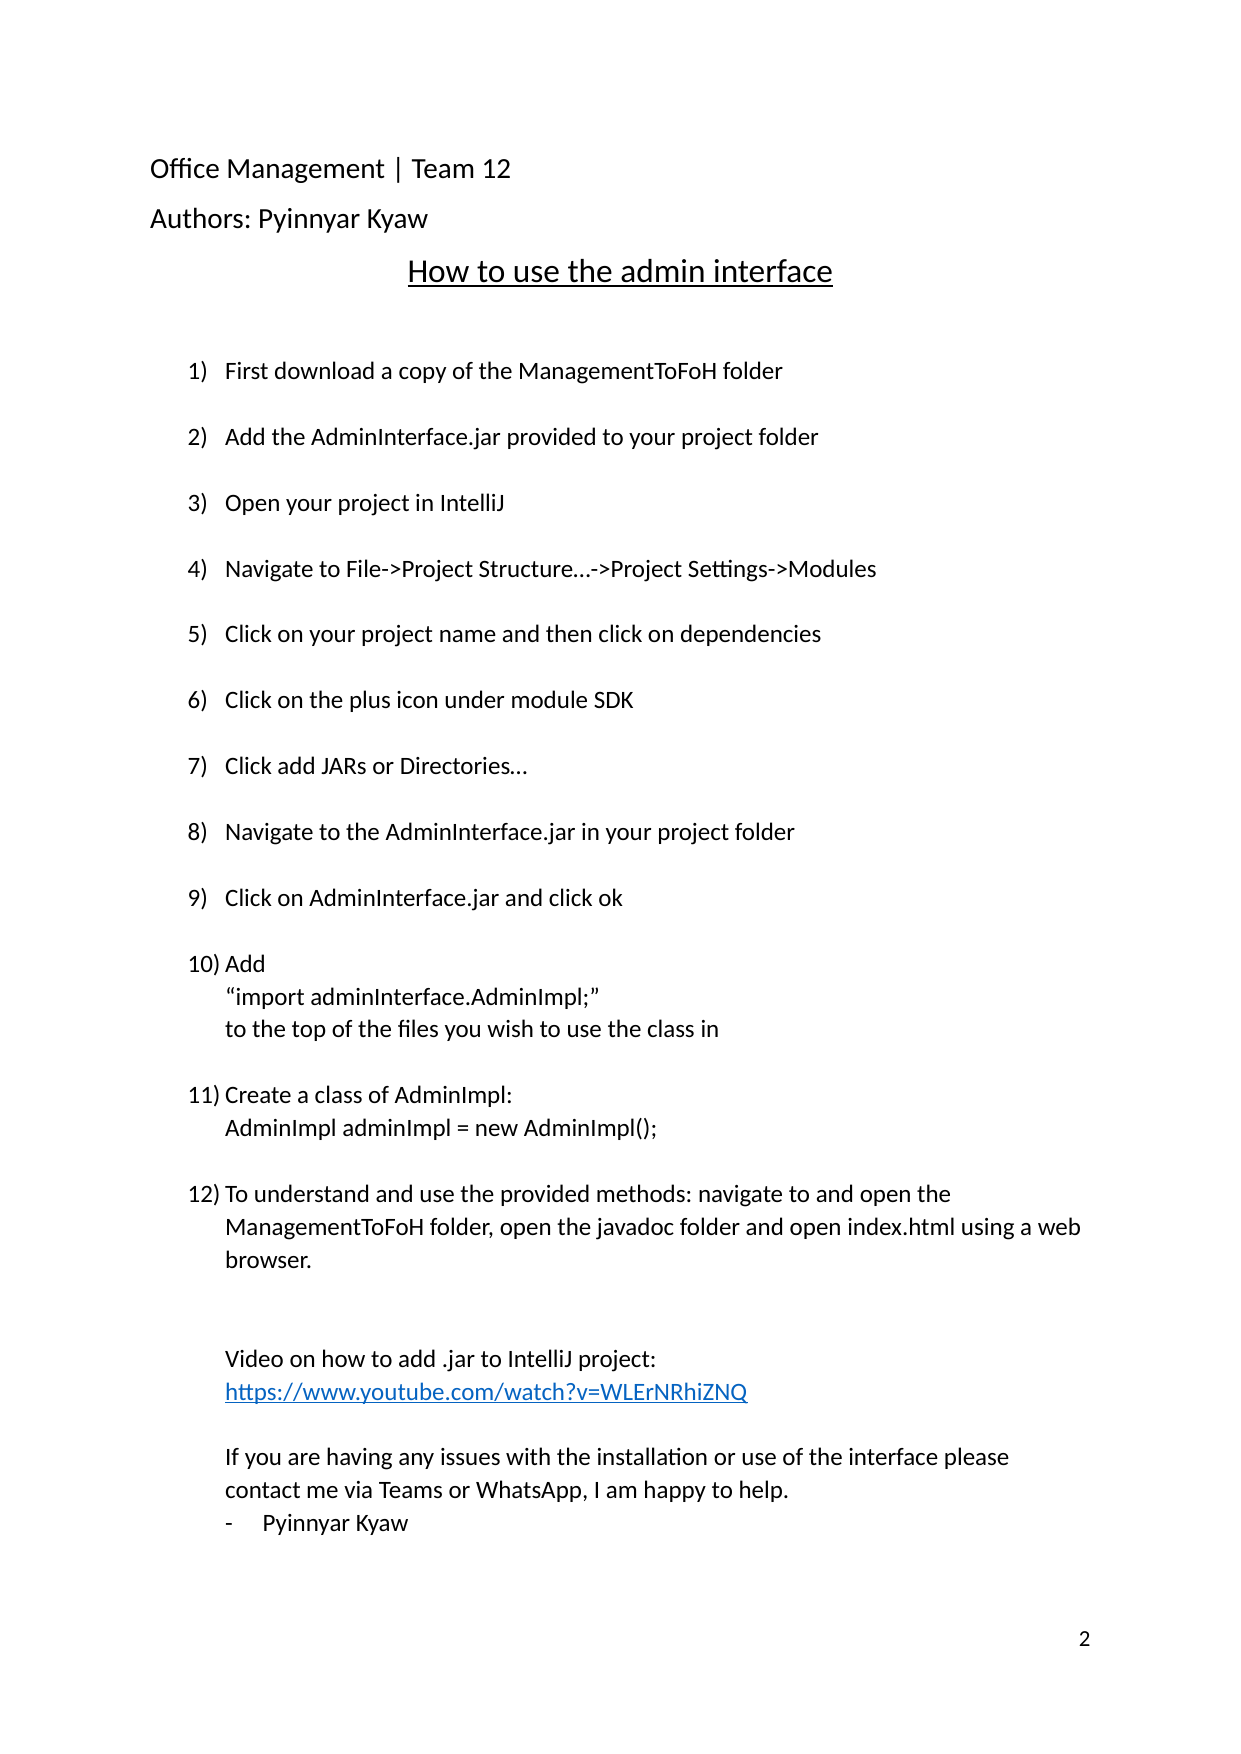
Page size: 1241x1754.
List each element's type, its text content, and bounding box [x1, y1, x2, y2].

text How to use the admin interface [150, 250, 1090, 291]
list Video on how to add .jar to IntelliJ project: [225, 1343, 1090, 1373]
list Open your project in IntelliJ [187, 487, 1090, 517]
list First download a copy of the ManagementToFoH folder [187, 355, 1090, 386]
text Authors: Pyinnyar Kyaw [150, 200, 1090, 236]
list Click on the plus icon under module SDK [187, 684, 1090, 715]
list Pyinnyar Kyaw [225, 1507, 1090, 1538]
list If you are having any issues with the installation or use of the interface please contact me via Teams or WhatsApp, I am happy to help. [225, 1442, 1090, 1505]
list Add the AdminInterface.jar provided to your project folder [187, 421, 1090, 452]
list Navigate to the AdminInterface.jar in your project folder [187, 816, 1090, 847]
list Navigate to File->Project Structure…->Project Settings->Modules [187, 553, 1090, 583]
list Click on your project name and then click on dependencies [187, 619, 1090, 649]
list To understand and use the provided methods: navigate to and open the ManagementToFoH folder, open the javadoc folder and open index.html using a web browser. [187, 1178, 1090, 1274]
list Add “import adminInterface.AdminImpl;” to the top of the files you wish to use the class in [187, 948, 1090, 1044]
text Office Management | Team 12 [150, 150, 1090, 186]
list Click on AdminInterface.jar and click ok [187, 882, 1090, 912]
list Click add JARs or Directories… [187, 750, 1090, 781]
list Create a class of AdminImpl: AdminImpl adminImpl = new AdminImpl(); [187, 1079, 1090, 1143]
list https://www.youtube.com/watch?v=WLErNRhiZNQ [225, 1376, 1090, 1406]
